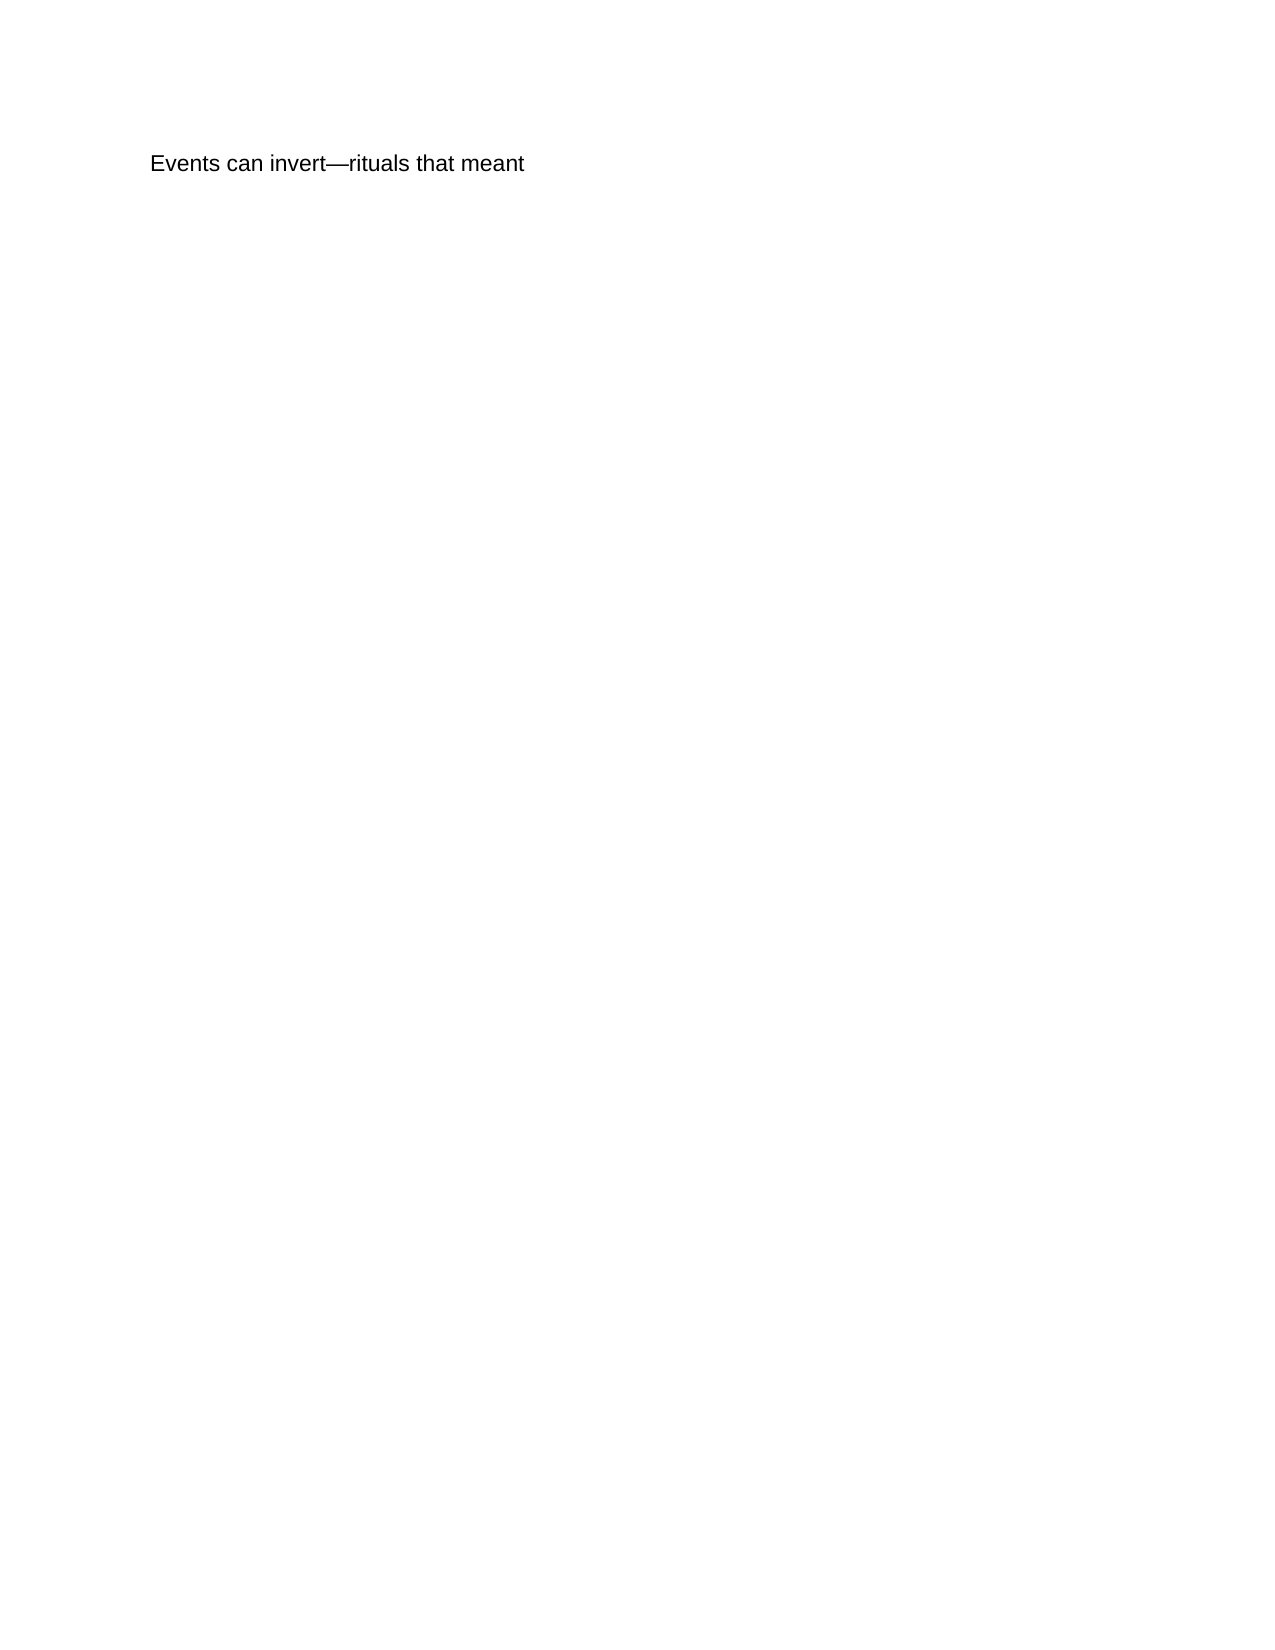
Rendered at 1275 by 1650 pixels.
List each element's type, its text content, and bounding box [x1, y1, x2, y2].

text Events can invert—rituals that meant [150, 150, 1125, 176]
